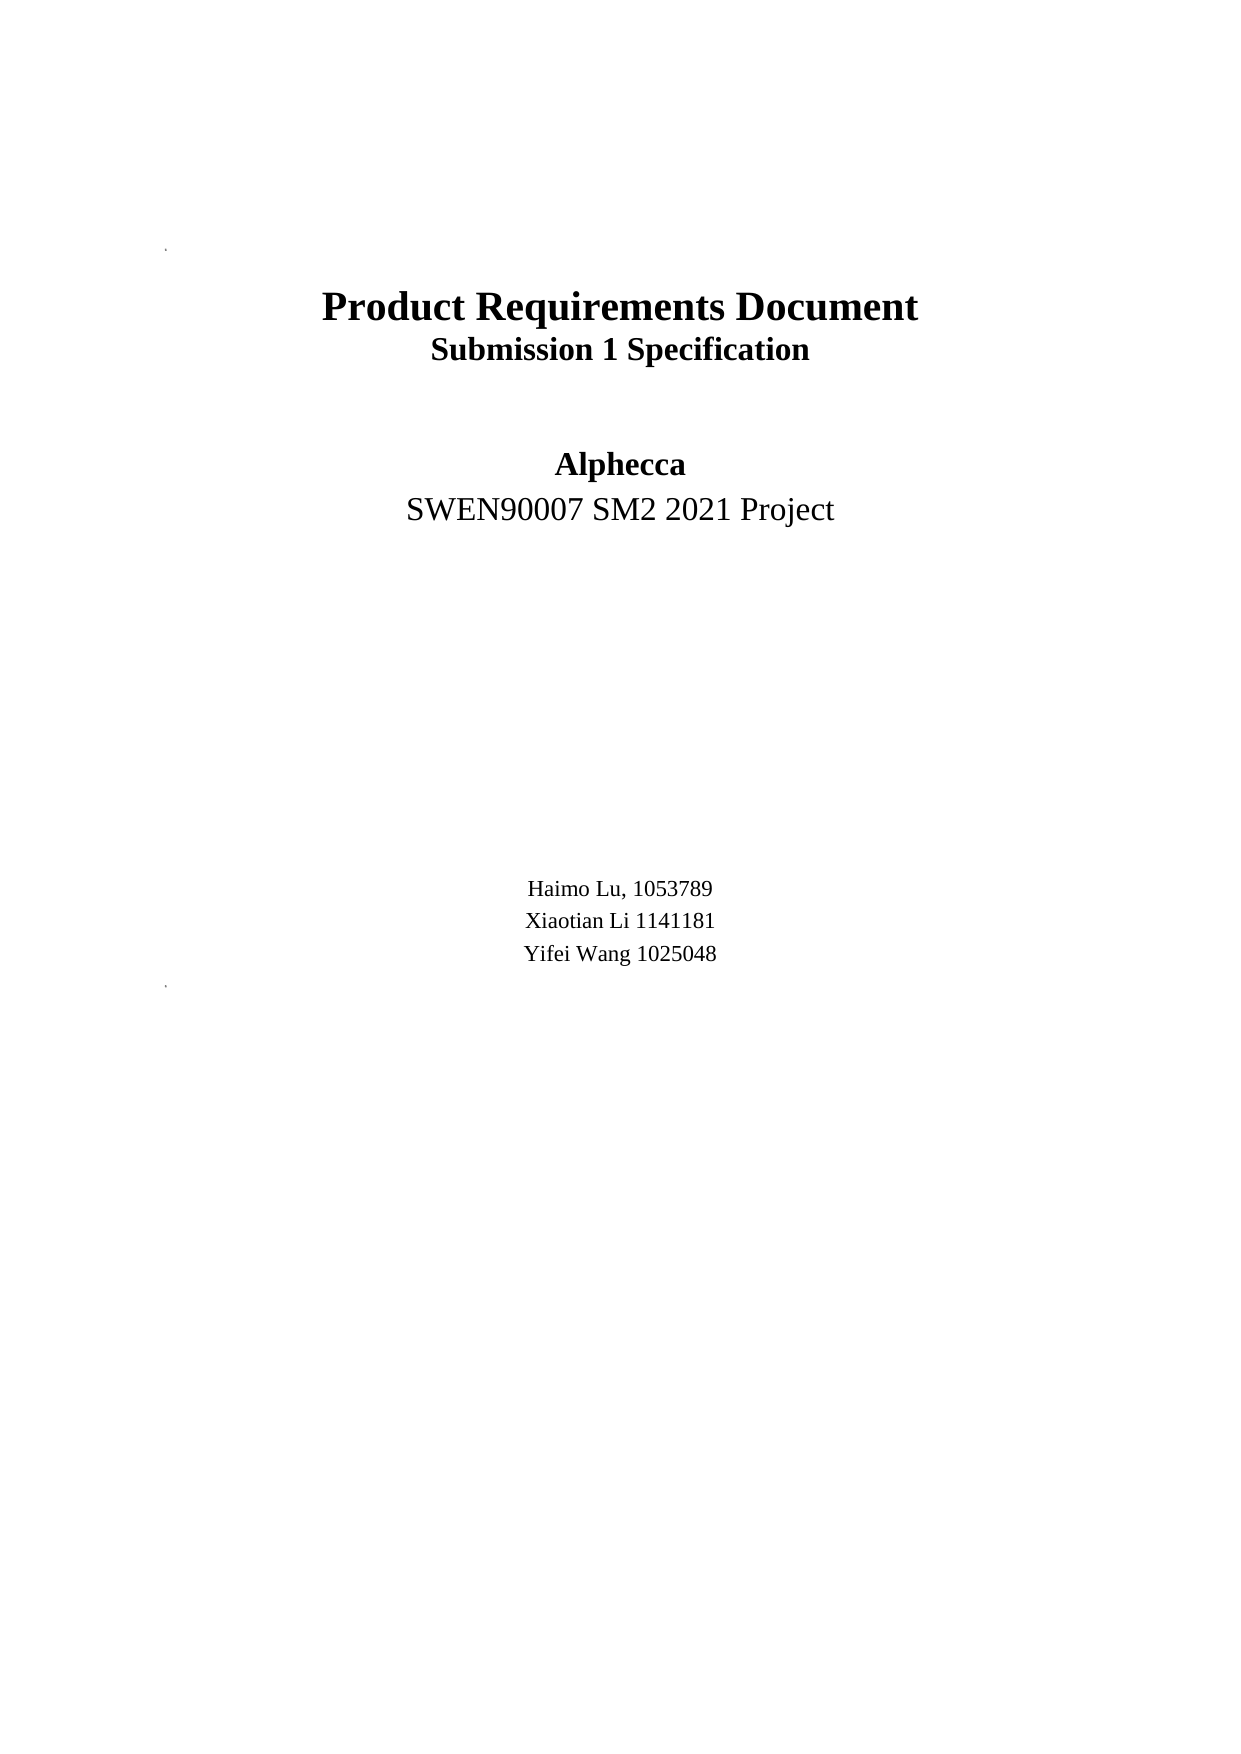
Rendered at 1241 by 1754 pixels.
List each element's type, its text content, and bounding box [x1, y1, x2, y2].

text Product Requirements Document [120, 281, 1120, 329]
text Xiaotian Li 1141181 [120, 907, 1120, 934]
text Submission 1 Specification [120, 329, 1120, 367]
text Haimo Lu, 1053789 [120, 875, 1120, 901]
text Yifei Wang 1025048 [120, 940, 1120, 966]
text Alphecca [120, 444, 1120, 482]
text SWEN90007 SM2 2021 Project [120, 489, 1120, 527]
